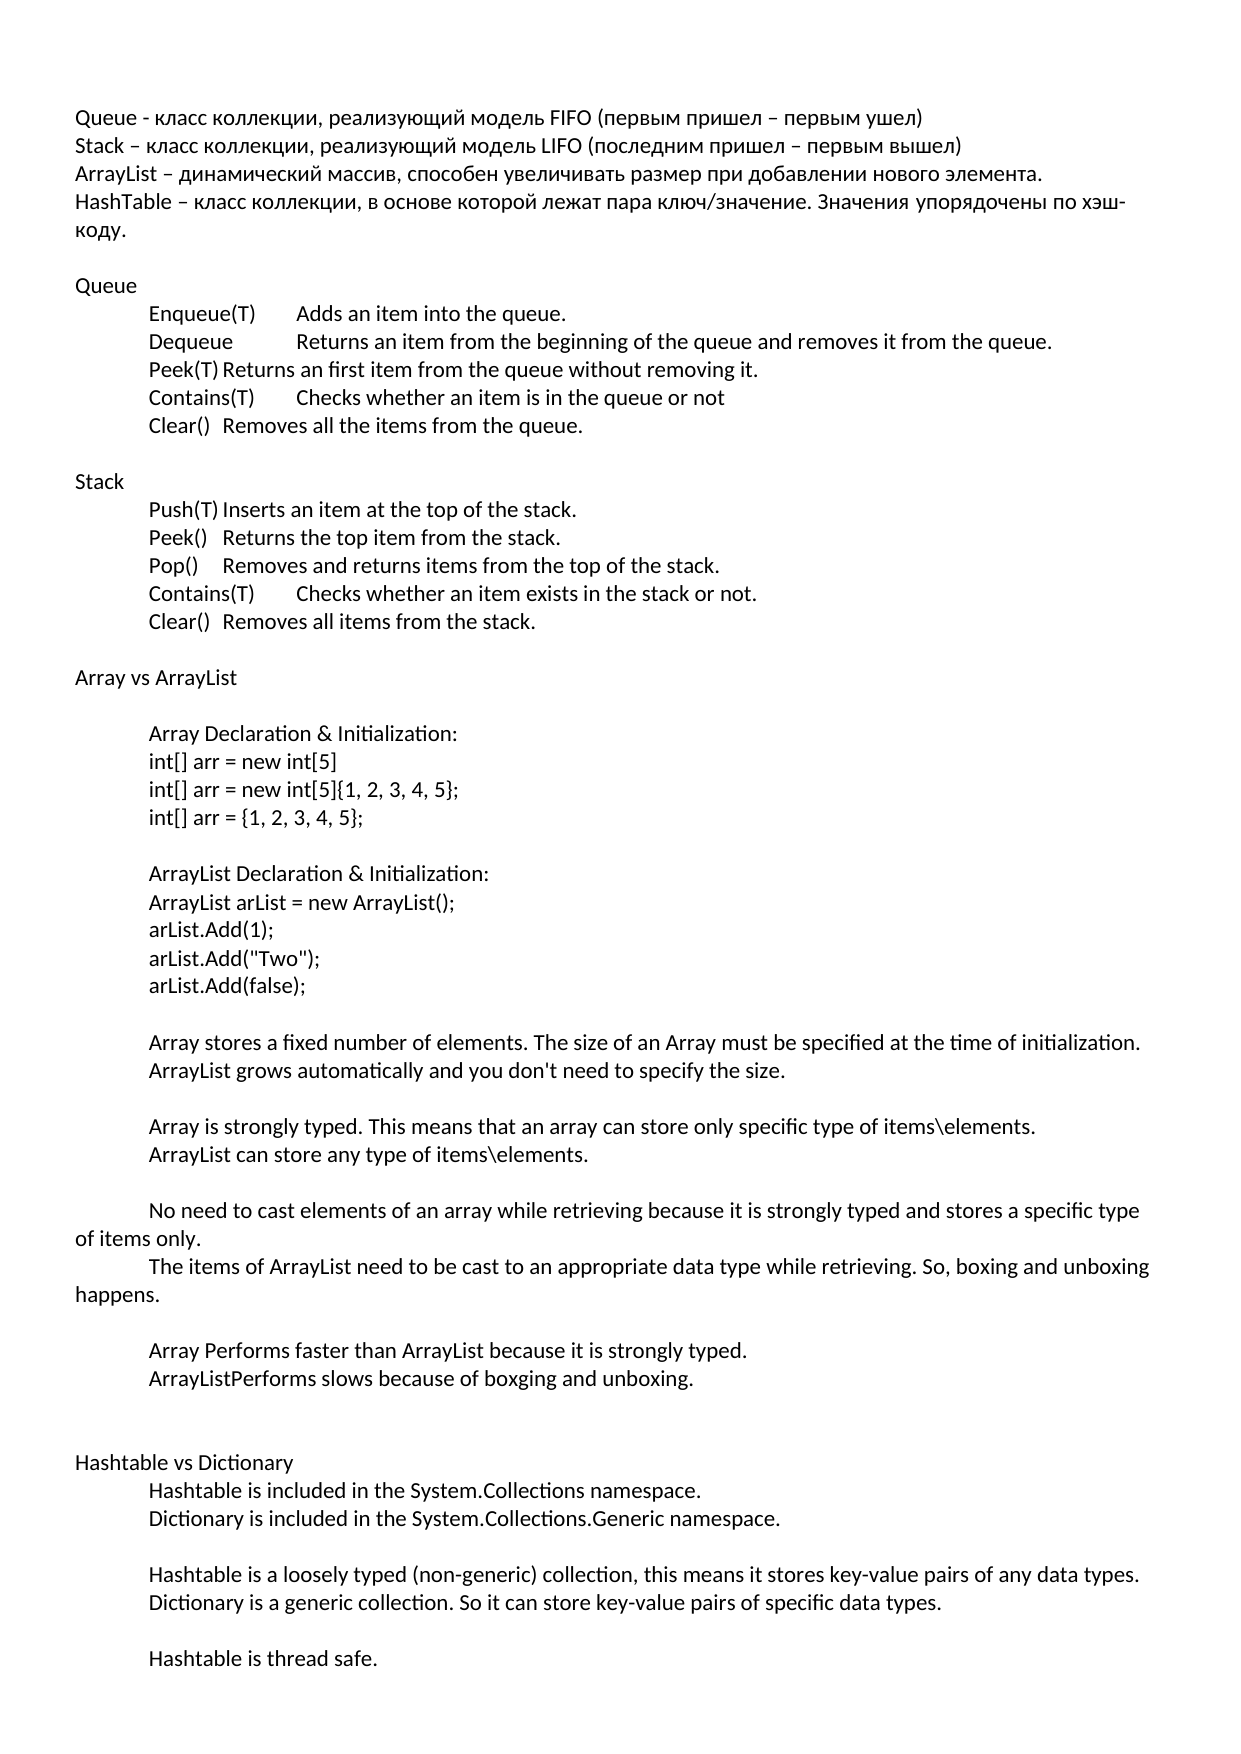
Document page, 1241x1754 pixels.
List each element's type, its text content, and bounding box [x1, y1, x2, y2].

text Array stores a fixed number of elements. The size of an Array must be specified at the time of initialization. [75, 1028, 1165, 1056]
text ArrayList grows automatically and you don't need to specify the size. [75, 1056, 1165, 1084]
text Peek() Returns the top item from the stack. [75, 523, 1165, 551]
text ArrayList Declaration & Initialization: [75, 859, 1165, 888]
text Hashtable vs Dictionary [75, 1448, 1165, 1476]
text Dictionary is included in the System.Collections.Generic namespace. [75, 1504, 1165, 1532]
text int[] arr = new int[5] [75, 747, 1165, 776]
text Hashtable is included in the System.Collections namespace. [75, 1476, 1165, 1504]
text arList.Add(false); [75, 972, 1165, 1000]
text Array Declaration & Initialization: [75, 719, 1165, 747]
text ArrayListPerforms slows because of boxging and unboxing. [75, 1364, 1165, 1392]
text No need to cast elements of an array while retrieving because it is strongly typed and stores a specific type of items only. [75, 1196, 1165, 1252]
text Hashtable is thread safe. [75, 1644, 1165, 1672]
text ArrayList arList = new ArrayList(); [75, 888, 1165, 916]
text Stack – класс коллекции, реализующий модель LIFO (последним пришел – первым вышел) [75, 131, 1165, 159]
text Contains(T) Checks whether an item is in the queue or not [75, 383, 1165, 411]
text Clear() Removes all the items from the queue. [75, 411, 1165, 439]
text int[] arr = new int[5]{1, 2, 3, 4, 5}; [75, 776, 1165, 803]
text int[] arr = {1, 2, 3, 4, 5}; [75, 803, 1165, 832]
text Push(T) Inserts an item at the top of the stack. [75, 495, 1165, 523]
text arList.Add(1); [75, 916, 1165, 944]
text Array is strongly typed. This means that an array can store only specific type of items\elements. [75, 1112, 1165, 1140]
text Dequeue Returns an item from the beginning of the queue and removes it from the queue. [75, 327, 1165, 355]
text Peek(T) Returns an first item from the queue without removing it. [75, 355, 1165, 383]
text Hashtable is a loosely typed (non-generic) collection, this means it stores key-value pairs of any data types. [75, 1560, 1165, 1588]
text The items of ArrayList need to be cast to an appropriate data type while retrieving. So, boxing and unboxing happens. [75, 1252, 1165, 1308]
text Stack [75, 467, 1165, 495]
text Enqueue(T) Adds an item into the queue. [75, 299, 1165, 327]
text Queue - класс коллекции, реализующий модель FIFO (первым пришел – первым ушел) [75, 103, 1165, 131]
text ArrayList can store any type of items\elements. [75, 1140, 1165, 1168]
text Dictionary is a generic collection. So it can store key-value pairs of specific data types. [75, 1588, 1165, 1616]
text ArrayList – динамический массив, способен увеличивать размер при добавлении нового элемента. [75, 159, 1165, 187]
text Queue [75, 271, 1165, 299]
text Array Performs faster than ArrayList because it is strongly typed. [75, 1336, 1165, 1364]
text Contains(T) Checks whether an item exists in the stack or not. [75, 579, 1165, 607]
text Array vs ArrayList [75, 663, 1165, 691]
text HashTable – класс коллекции, в основе которой лежат пара ключ/значение. Значения упорядочены по хэш-коду. [75, 187, 1165, 243]
text arList.Add("Two"); [75, 944, 1165, 972]
text Clear() Removes all items from the stack. [75, 607, 1165, 635]
text Pop() Removes and returns items from the top of the stack. [75, 551, 1165, 579]
